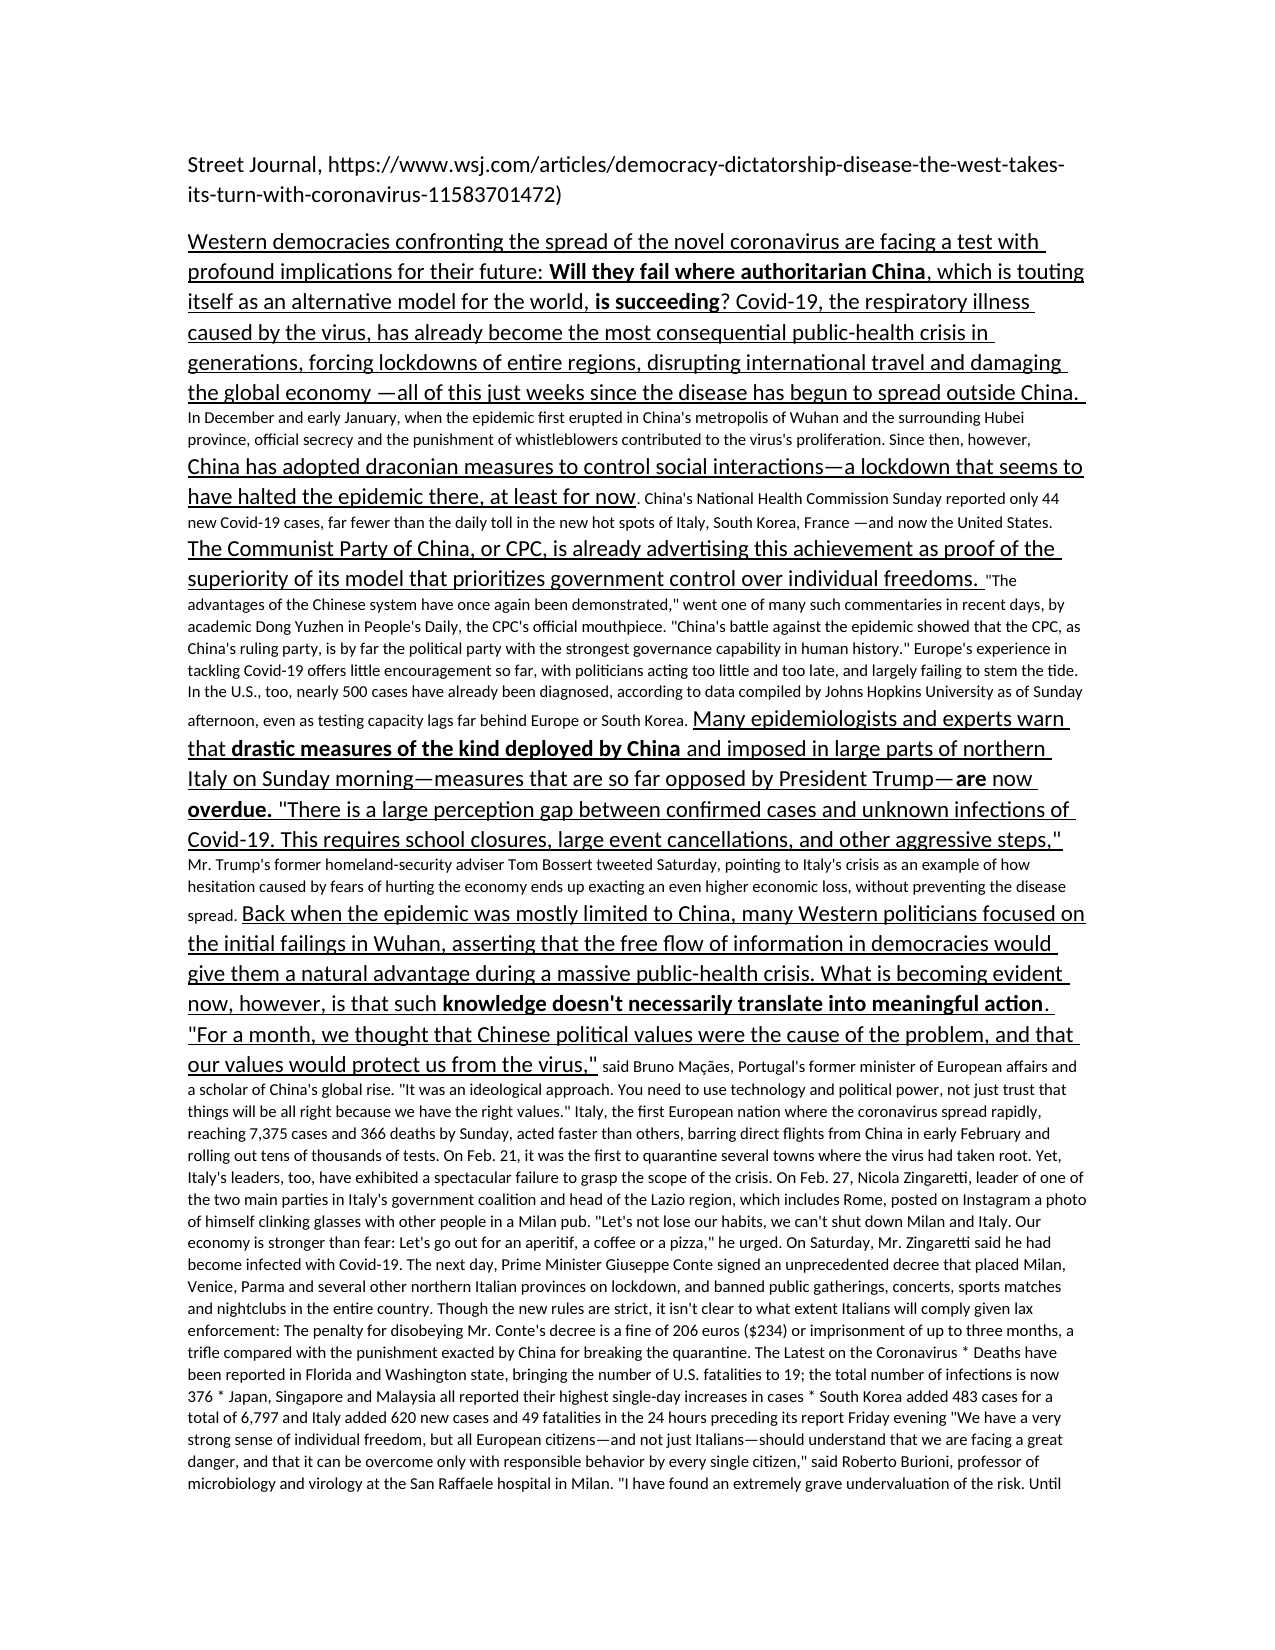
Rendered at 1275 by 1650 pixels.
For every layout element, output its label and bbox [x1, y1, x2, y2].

text [187, 227, 1087, 1494]
text [187, 150, 1087, 208]
